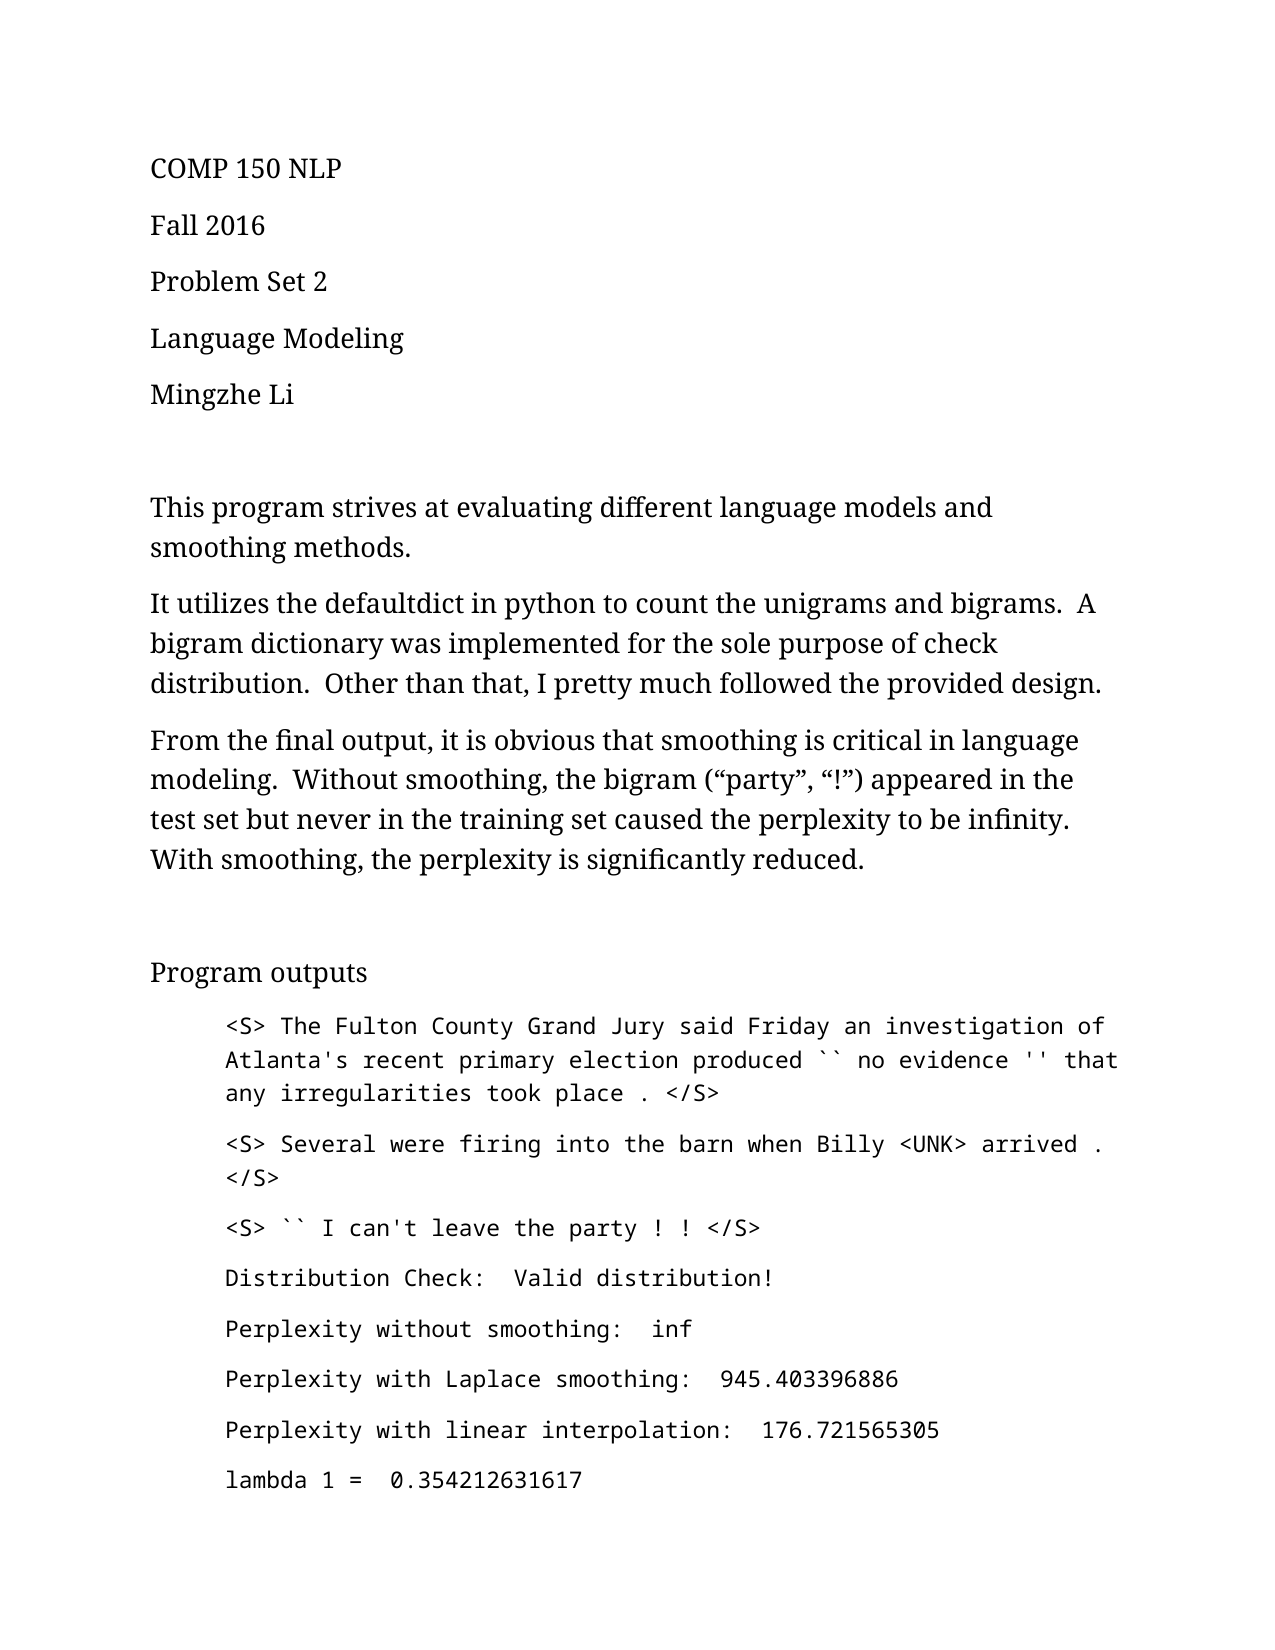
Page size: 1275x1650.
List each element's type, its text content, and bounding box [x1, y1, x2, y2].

text COMP 150 NLP [150, 150, 1125, 187]
text Program outputs [150, 953, 1125, 990]
text Perplexity without smoothing: inf [225, 1313, 1125, 1344]
text Language Modeling [150, 319, 1125, 356]
text Mingzhe Li [150, 376, 1125, 413]
text lambda 1 = 0.354212631617 [225, 1464, 1125, 1495]
text Perplexity with linear interpolation: 176.721565305 [225, 1413, 1125, 1445]
text Fall 2016 [150, 206, 1125, 243]
text It utilizes the defaultdict in python to count the unigrams and bigrams. A bigram dictionary was implemented for the sole purpose of check distribution. Other than that, I pretty much followed the provided design. [150, 585, 1125, 701]
text Distribution Check: Valid distribution! [225, 1262, 1125, 1293]
text Problem Set 2 [150, 263, 1125, 300]
text This program strives at evaluating different language models and smoothing methods. [150, 489, 1125, 565]
text From the final output, it is obvious that smoothing is critical in language modeling. Without smoothing, the bigram (“party”, “!”) appeared in the test set but never in the training set caused the perplexity to be infinity. With smoothing, the perplexity is significantly reduced. [150, 721, 1125, 877]
text <S> Several were firing into the barn when Billy <UNK> arrived . </S> [225, 1128, 1125, 1193]
text <S> The Fulton County Grand Jury said Friday an investigation of Atlanta's recent primary election produced `` no evidence '' that any irregularities took place . </S> [225, 1010, 1125, 1108]
text Perplexity with Laplace smoothing: 945.403396886 [225, 1363, 1125, 1394]
text <S> `` I can't leave the party ! ! </S> [225, 1212, 1125, 1243]
